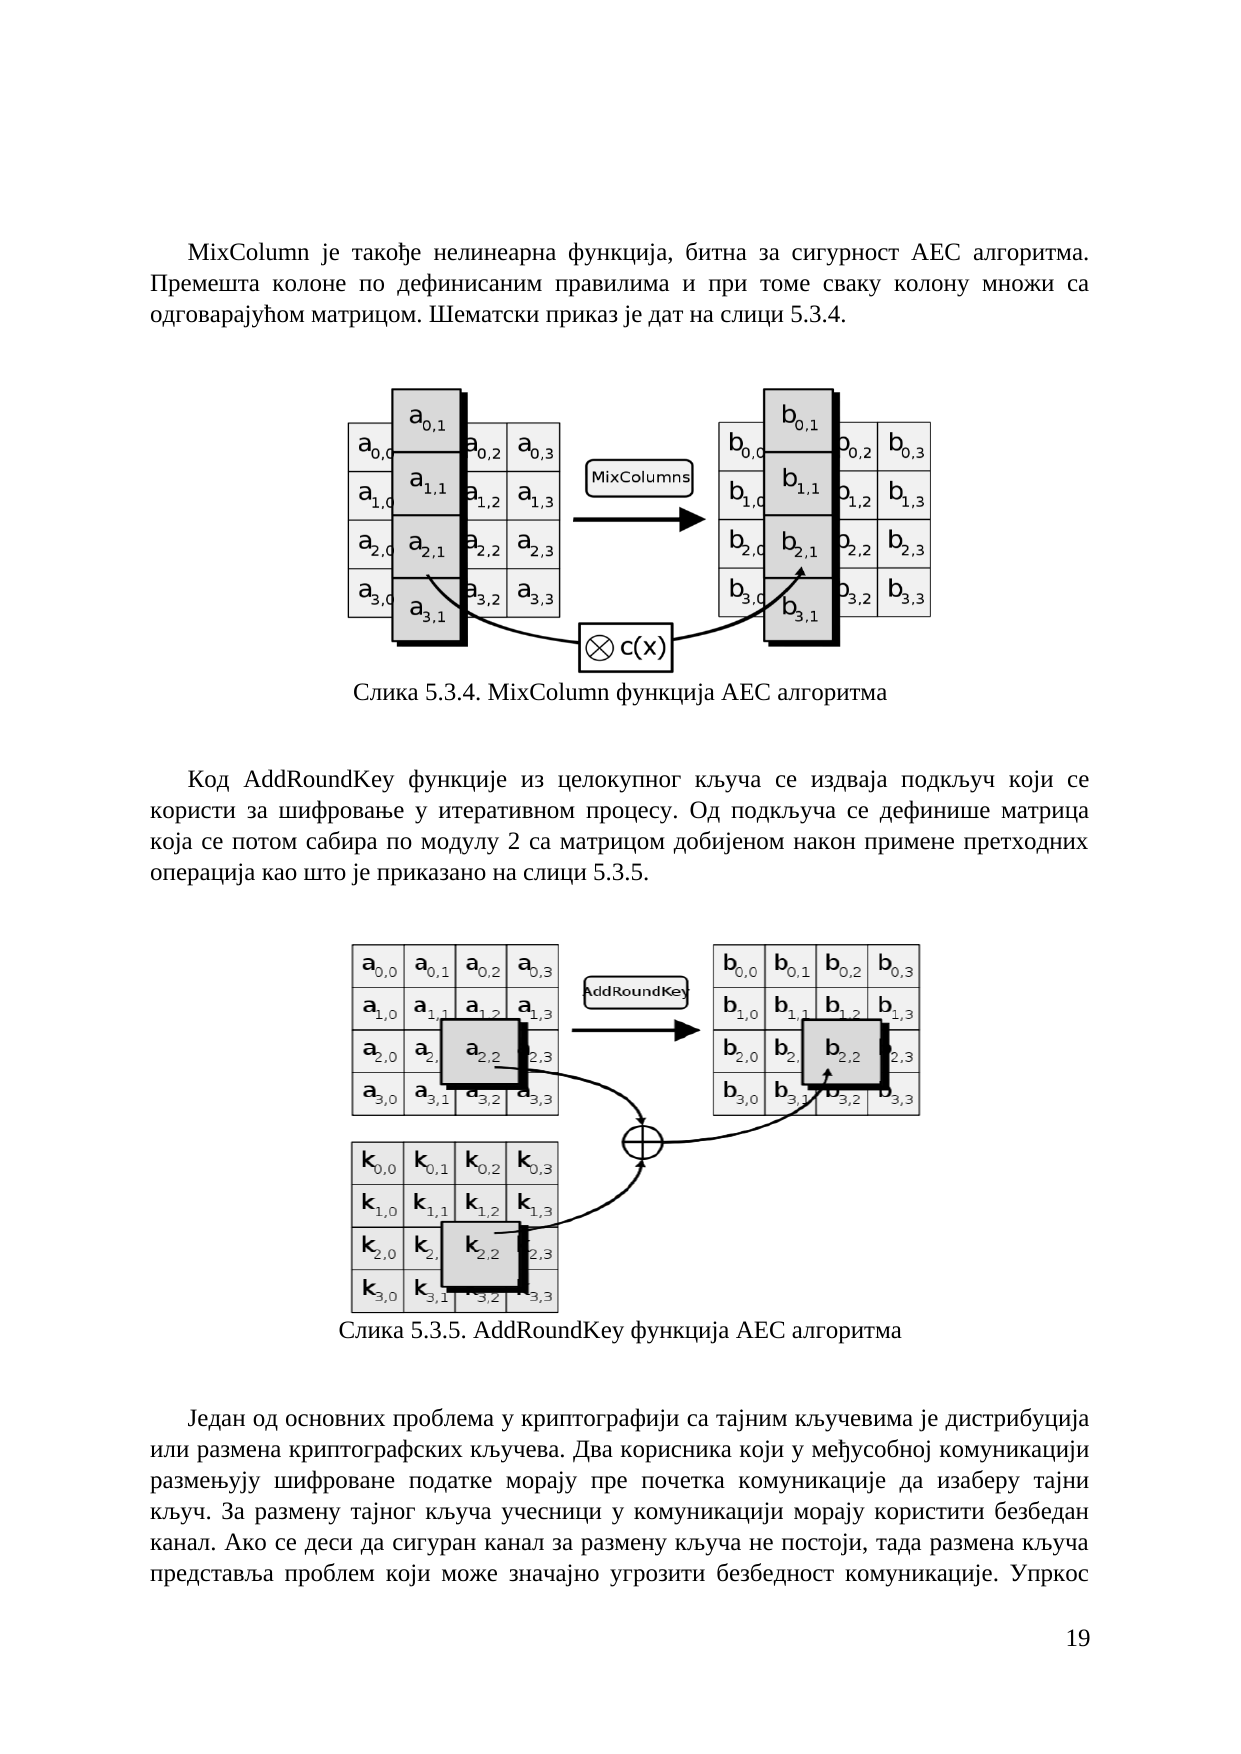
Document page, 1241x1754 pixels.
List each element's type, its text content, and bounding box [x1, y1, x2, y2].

text MixColumn је такође нелинеарна функција, битна за сигурност АЕС алгоритма. Премешта колоне по дефинисаним правилима и при томе сваку колону множи са одговарајућом матрицом. Шематски приказ је дат на слици 5.3.4. [150, 237, 1090, 328]
picture [343, 386, 935, 675]
text Код AddRoundKey функције из целокупног кључа се издваја подкључ који се користи за шифровање у итеративном процесу. Од подкључа се дефинише матрица која се потом сабира по модулу 2 са матрицом добијеном након примене претходних операција као што је приказано на слици 5.3.5. [150, 764, 1090, 886]
picture [348, 944, 923, 1314]
